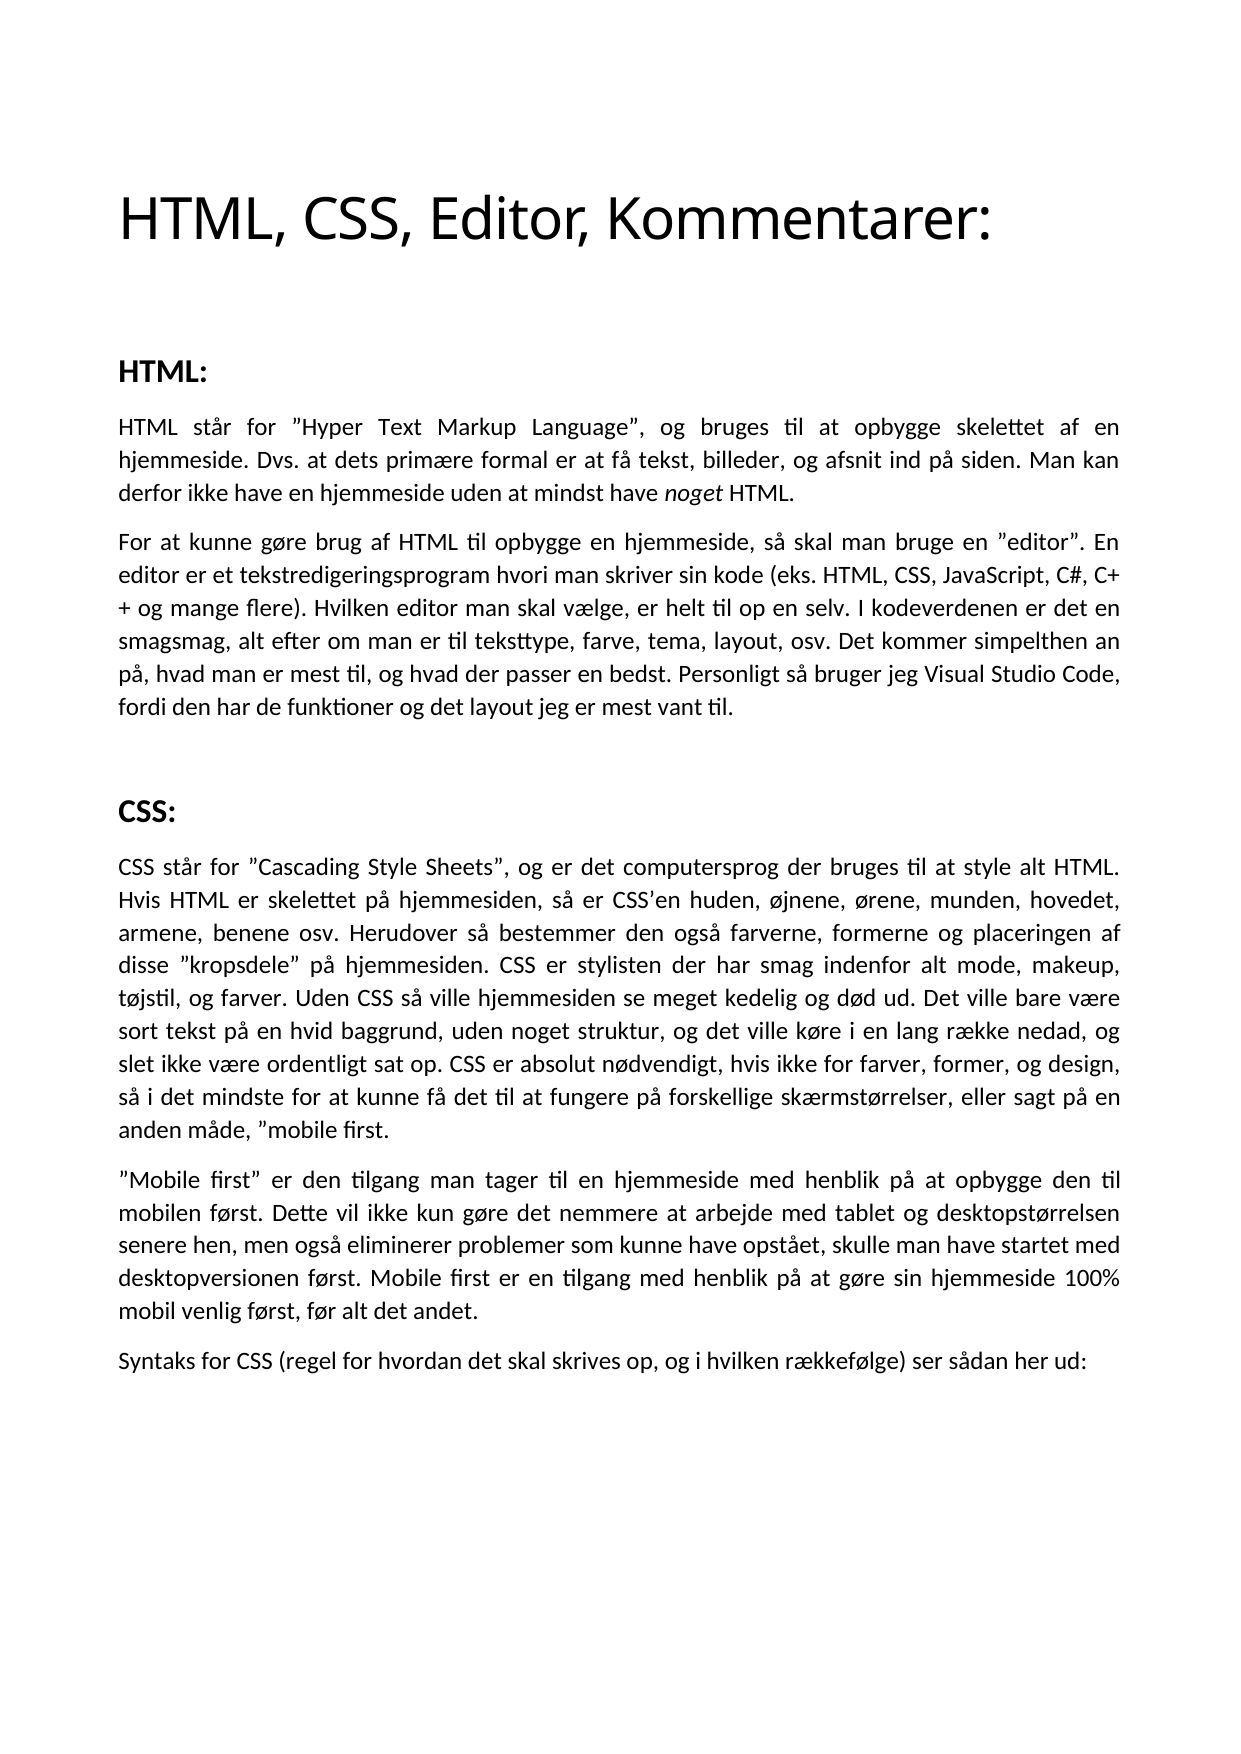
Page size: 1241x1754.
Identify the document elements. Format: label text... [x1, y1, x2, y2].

title HTML, CSS, Editor, Kommentarer: [118, 177, 1122, 257]
text CSS står for ”Cascading Style Sheets”, og er det computersprog der bruges til at style alt HTML. Hvis HTML er skelettet på hjemmesiden, så er CSS’en huden, øjnene, ørene, munden, hovedet, armene, benene osv. Herudover så bestemmer den også farverne, formerne og placeringen af disse ”kropsdele” på hjemmesiden. CSS er stylisten der har smag indenfor alt mode, makeup, tøjstil, og farver. Uden CSS så ville hjemmesiden se meget kedelig og død ud. Det ville bare være sort tekst på en hvid baggrund, uden noget struktur, og det ville køre i en lang række nedad, og slet ikke være ordentligt sat op. CSS er absolut nødvendigt, hvis ikke for farver, former, og design, så i det mindste for at kunne få det til at fungere på forskellige skærmstørrelser, eller sagt på en anden måde, ”mobile first. [118, 851, 1122, 1145]
text HTML står for ”Hyper Text Markup Language”, og bruges til at opbygge skelettet af en hjemmeside. Dvs. at dets primære formal er at få tekst, billeder, og afsnit ind på siden. Man kan derfor ikke have en hjemmeside uden at mindst have noget HTML. [118, 411, 1122, 507]
text HTML: [118, 350, 1122, 391]
text For at kunne gøre brug af HTML til opbygge en hjemmeside, så skal man bruge en ”editor”. En editor er et tekstredigeringsprogram hvori man skriver sin kode (eks. HTML, CSS, JavaScript, C#, C++ og mange flere). Hvilken editor man skal vælge, er helt til op en selv. I kodeverdenen er det en smagsmag, alt efter om man er til teksttype, farve, tema, layout, osv. Det kommer simpelthen an på, hvad man er mest til, og hvad der passer en bedst. Personligt så bruger jeg Visual Studio Code, fordi den har de funktioner og det layout jeg er mest vant til. [118, 526, 1122, 722]
text ”Mobile first” er den tilgang man tager til en hjemmeside med henblik på at opbygge den til mobilen først. Dette vil ikke kun gøre det nemmere at arbejde med tablet og desktopstørrelsen senere hen, men også eliminerer problemer som kunne have opstået, skulle man have startet med desktopversionen først. Mobile first er en tilgang med henblik på at gøre sin hjemmeside 100% mobil venlig først, før alt det andet. [118, 1164, 1122, 1326]
text CSS: [118, 790, 1122, 831]
text Syntaks for CSS (regel for hvordan det skal skrives op, og i hvilken rækkefølge) ser sådan her ud: [118, 1345, 1122, 1376]
